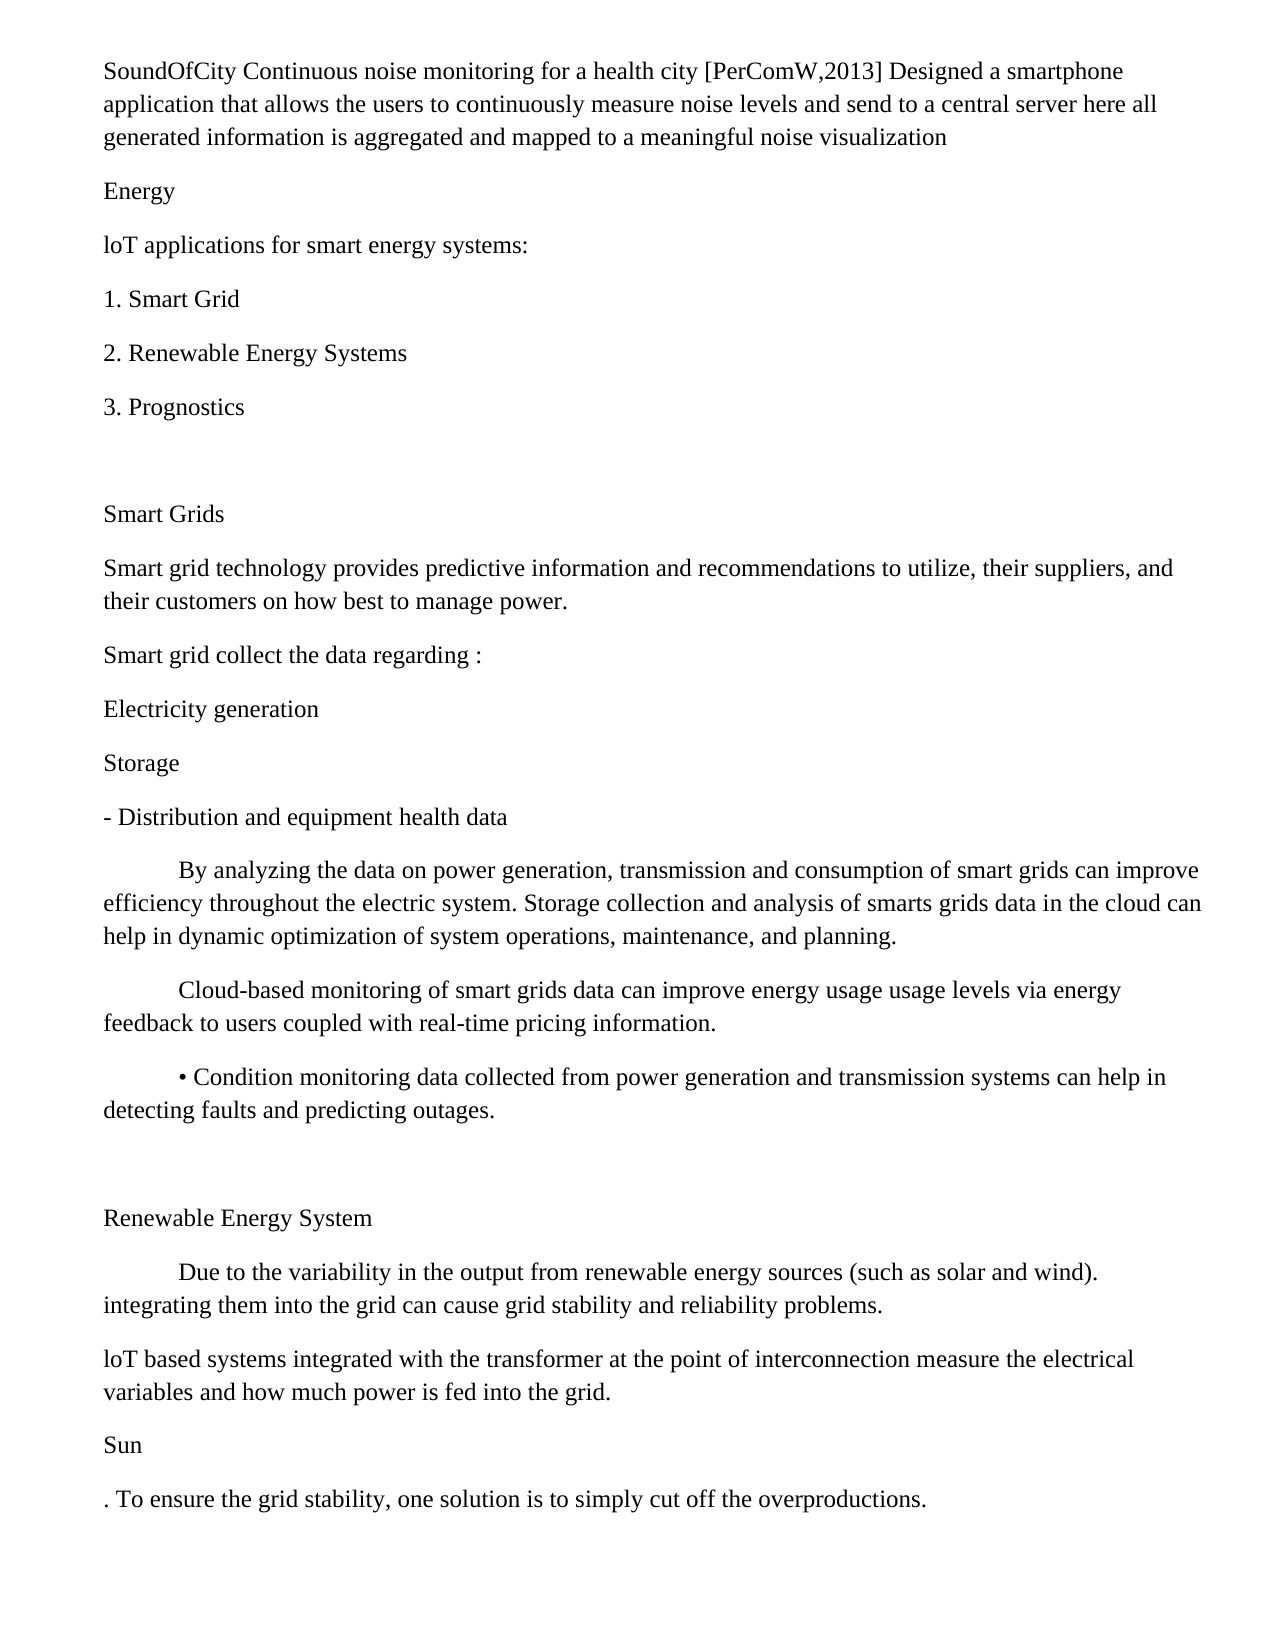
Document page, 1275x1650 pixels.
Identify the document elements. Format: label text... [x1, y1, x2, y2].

text Storage [103, 748, 1209, 776]
text SoundOfCity Continuous noise monitoring for a health city [PerComW,2013] Designed a smartphone application that allows the users to continuously measure noise levels and send to a central server here all generated information is aggregated and mapped to a meaningful noise visualization [103, 56, 1209, 151]
text 2. Renewable Energy Systems [103, 338, 1209, 366]
text 3. Prognostics [103, 392, 1209, 420]
text Energy [103, 176, 1209, 205]
text Smart grid collect the data regarding : [103, 640, 1209, 669]
text loT applications for smart energy systems: [103, 230, 1209, 259]
text 1. Smart Grid [103, 284, 1209, 313]
text Renewable Energy System [103, 1203, 1209, 1232]
text Sun [103, 1431, 1209, 1459]
text Electricity generation [103, 694, 1209, 723]
text - Distribution and equipment health data [103, 802, 1209, 830]
text Smart Grids [103, 499, 1209, 528]
text Due to the variability in the output from renewable energy sources (such as solar and wind). integrating them into the grid can cause grid stability and reliability problems. [103, 1257, 1209, 1318]
text Cloud-based monitoring of smart grids data can improve energy usage usage levels via energy feedback to users coupled with real-time pricing information. [103, 975, 1209, 1037]
text • Condition monitoring data collected from power generation and transmission systems can help in detecting faults and predicting outages. [103, 1062, 1209, 1124]
text . To ensure the grid stability, one solution is to simply cut off the overproductions. [103, 1484, 1209, 1513]
text loT based systems integrated with the transformer at the point of interconnection measure the electrical variables and how much power is fed into the grid. [103, 1344, 1209, 1405]
text By analyzing the data on power generation, transmission and consumption of smart grids can improve efficiency throughout the electric system. Storage collection and analysis of smarts grids data in the cloud can help in dynamic optimization of system operations, maintenance, and planning. [103, 855, 1209, 950]
text Smart grid technology provides predictive information and recommendations to utilize, their suppliers, and their customers on how best to manage power. [103, 553, 1209, 615]
